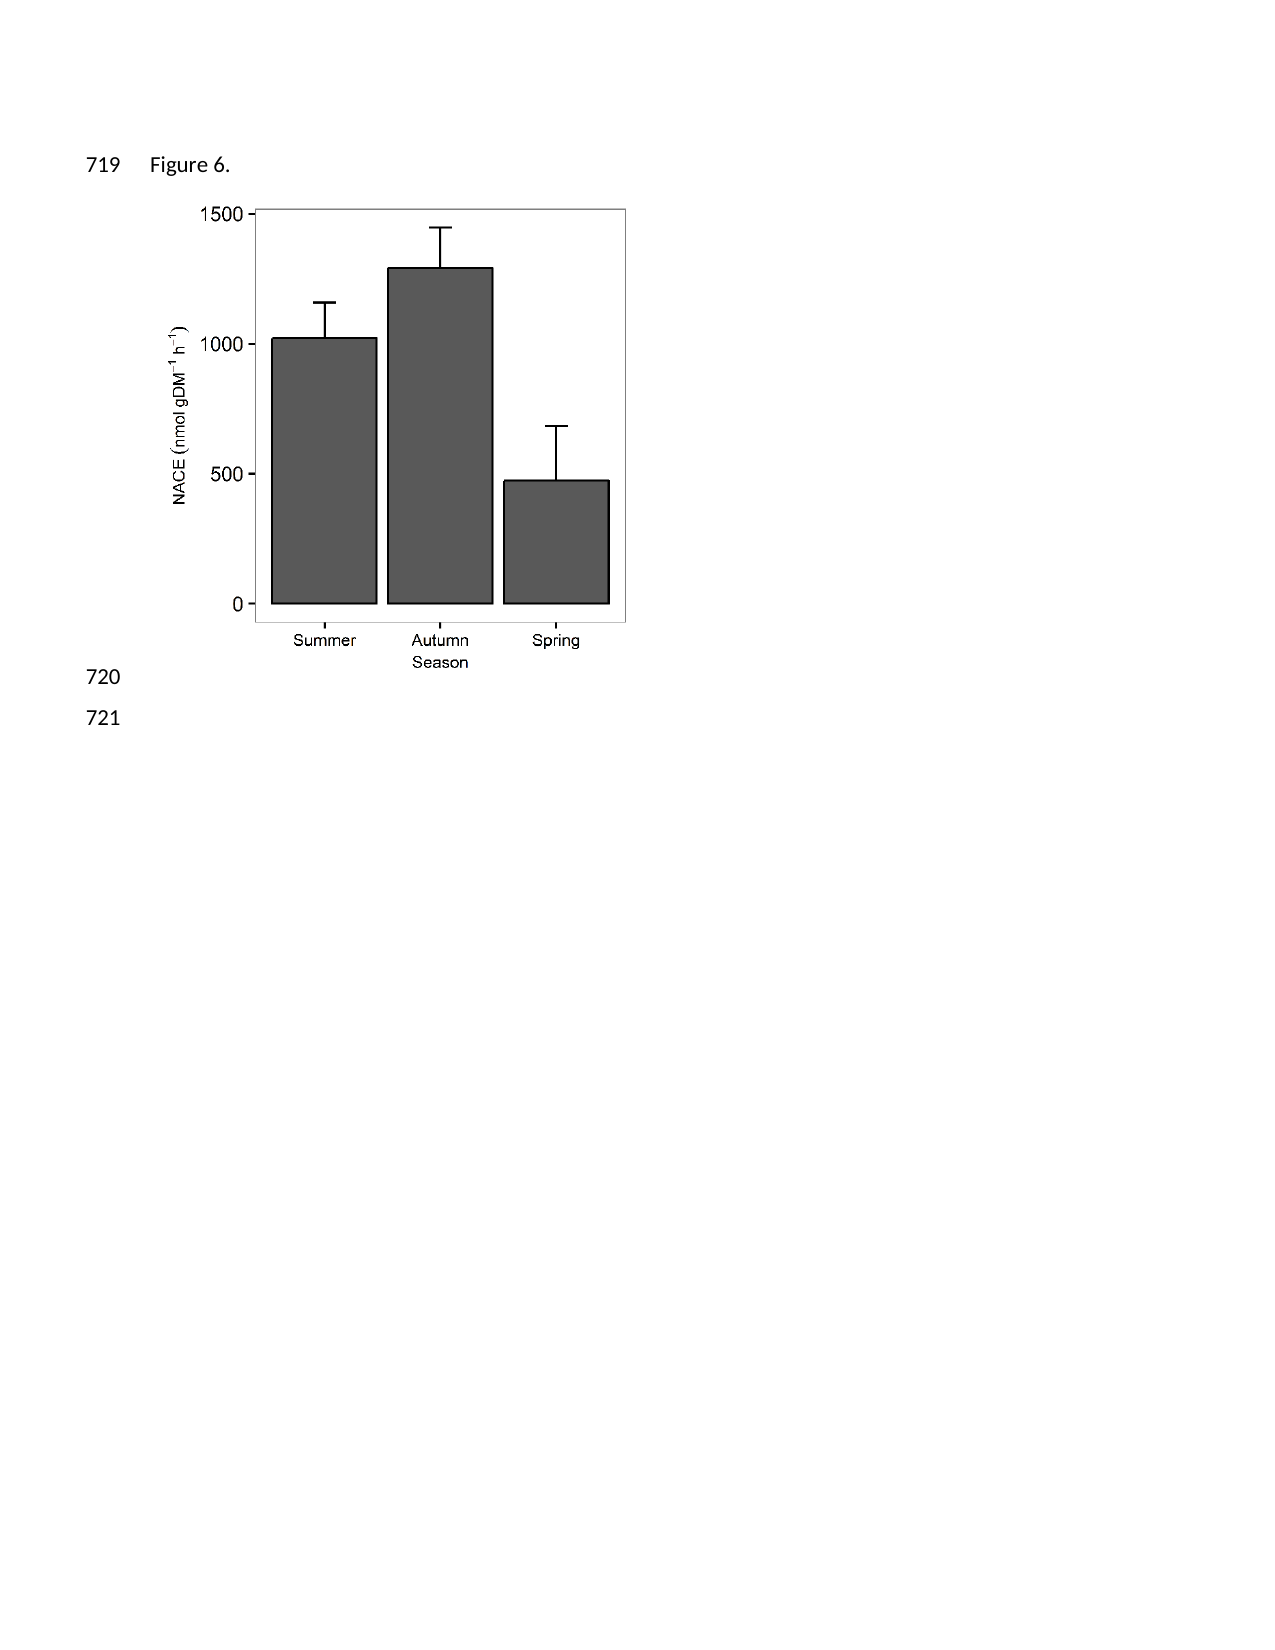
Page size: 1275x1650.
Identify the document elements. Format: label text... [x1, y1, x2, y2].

text Figure 6. [150, 150, 1125, 178]
picture [150, 196, 638, 685]
